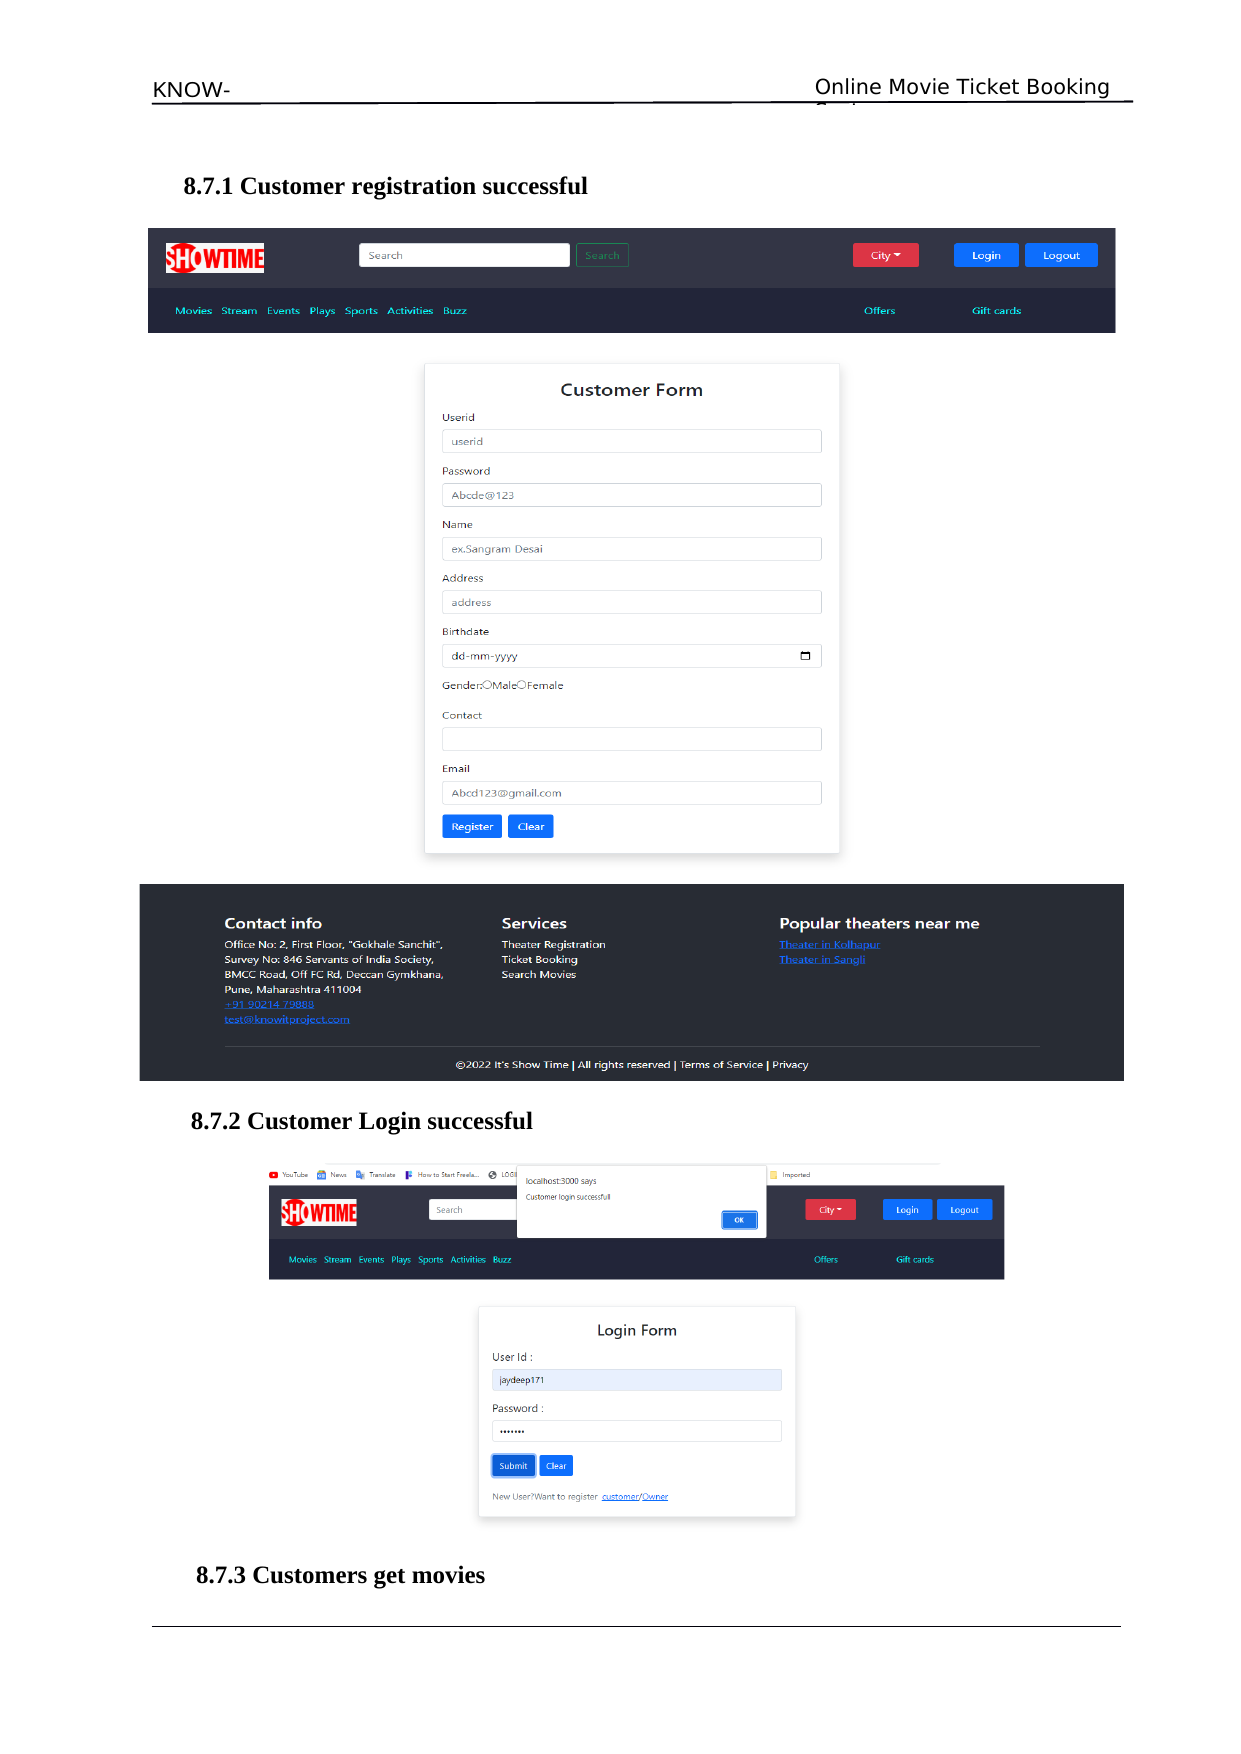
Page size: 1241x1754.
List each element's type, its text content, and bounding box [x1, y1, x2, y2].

text 8.7.2 Customer Login successful [139, 1106, 1134, 1135]
text 8.7.1 Customer registration successful [139, 171, 1134, 200]
picture [269, 1163, 1005, 1534]
text 8.7.3 Customers get movies [139, 1560, 1134, 1589]
picture [139, 228, 1124, 1081]
